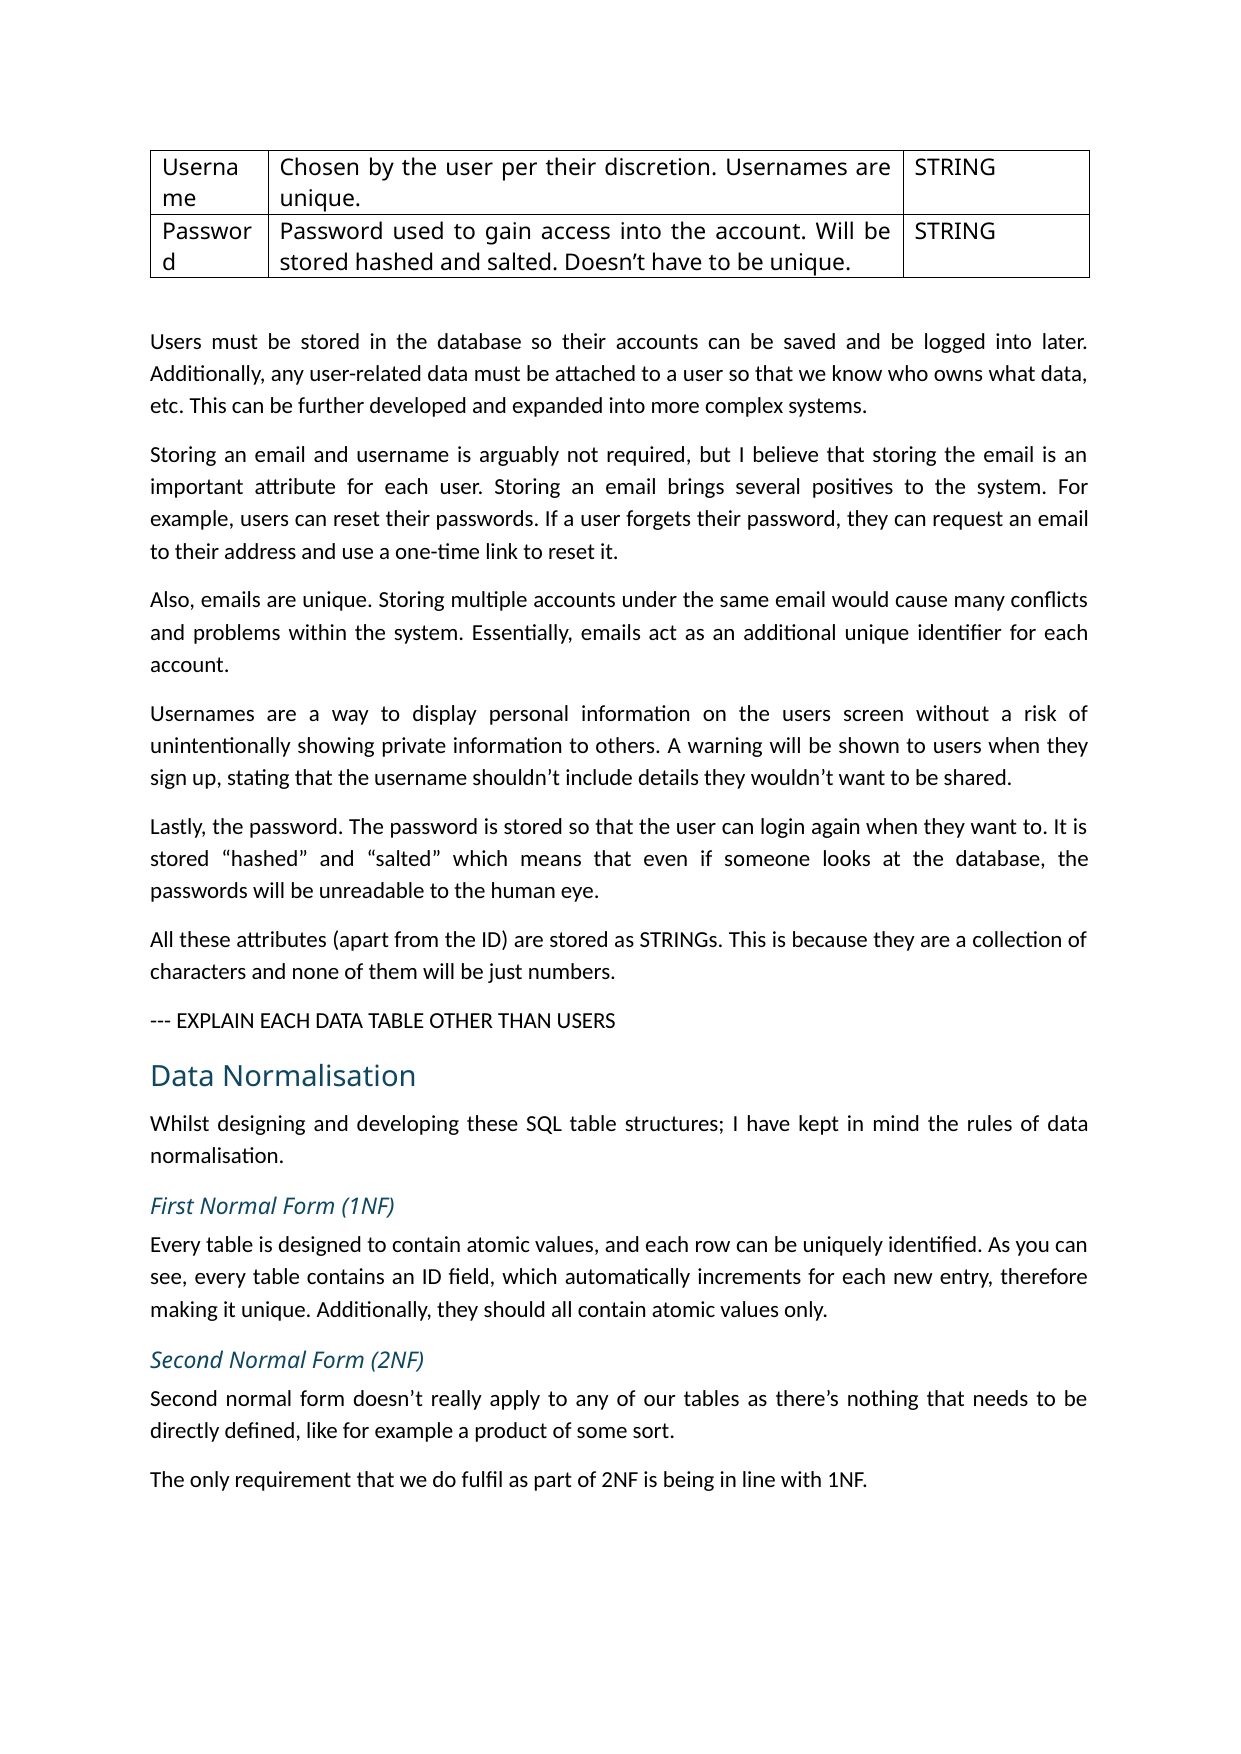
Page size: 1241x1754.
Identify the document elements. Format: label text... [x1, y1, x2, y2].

table_cell Password [151, 215, 268, 277]
text Every table is designed to contain atomic values, and each row can be uniquely identified. As you can see, every table contains an ID field, which automatically increments for each new entry, therefore making it unique. Additionally, they should all contain atomic values only. [150, 1230, 1090, 1323]
table_cell Chosen by the user per their discretion. Usernames are unique. [269, 151, 903, 213]
text All these attributes (apart from the ID) are stored as STRINGs. This is because they are a collection of characters and none of them will be just numbers. [150, 925, 1090, 986]
table_cell STRING [904, 151, 1089, 213]
text Second normal form doesn’t really apply to any of our tables as there’s nothing that needs to be directly defined, like for example a product of some sort. [150, 1384, 1090, 1444]
text Lastly, the password. The password is stored so that the user can login again when they want to. It is stored “hashed” and “salted” which means that even if someone looks at the database, the passwords will be unreadable to the human eye. [150, 812, 1090, 904]
text Usernames are a way to display personal information on the users screen without a risk of unintentionally showing private information to others. A warning will be shown to users when they sign up, stating that the username shouldn’t include details they wouldn’t want to be shared. [150, 699, 1090, 791]
table_cell STRING [904, 215, 1089, 277]
text Also, emails are unique. Storing multiple accounts under the same email would cause many conflicts and problems within the system. Essentially, emails act as an additional unique identifier for each account. [150, 586, 1090, 678]
table_cell Username [151, 151, 268, 213]
text --- EXPLAIN EACH DATA TABLE OTHER THAN USERS [150, 1006, 1090, 1034]
text The only requirement that we do fulfil as part of 2NF is being in line with 1NF. [150, 1465, 1090, 1493]
text Storing an email and username is arguably not required, but I believe that storing the email is an important attribute for each user. Storing an email brings several positives to the system. For example, users can reset their passwords. If a user forgets their password, they can request an email to their address and use a one-time link to reset it. [150, 440, 1090, 565]
subtitle Data Normalisation [150, 1055, 1090, 1095]
table_cell Password used to gain access into the account. Will be stored hashed and salted. Doesn’t have to be unique. [269, 215, 903, 277]
text Whilst designing and developing these SQL table structures; I have kept in mind the rules of data normalisation. [150, 1109, 1090, 1169]
subtitle First Normal Form (1NF) [150, 1190, 1090, 1221]
text Users must be stored in the database so their accounts can be saved and be logged into later. Additionally, any user-related data must be attached to a user so that we know who owns what data, etc. This can be further developed and expanded into more complex systems. [150, 327, 1090, 419]
subtitle Second Normal Form (2NF) [150, 1343, 1090, 1375]
